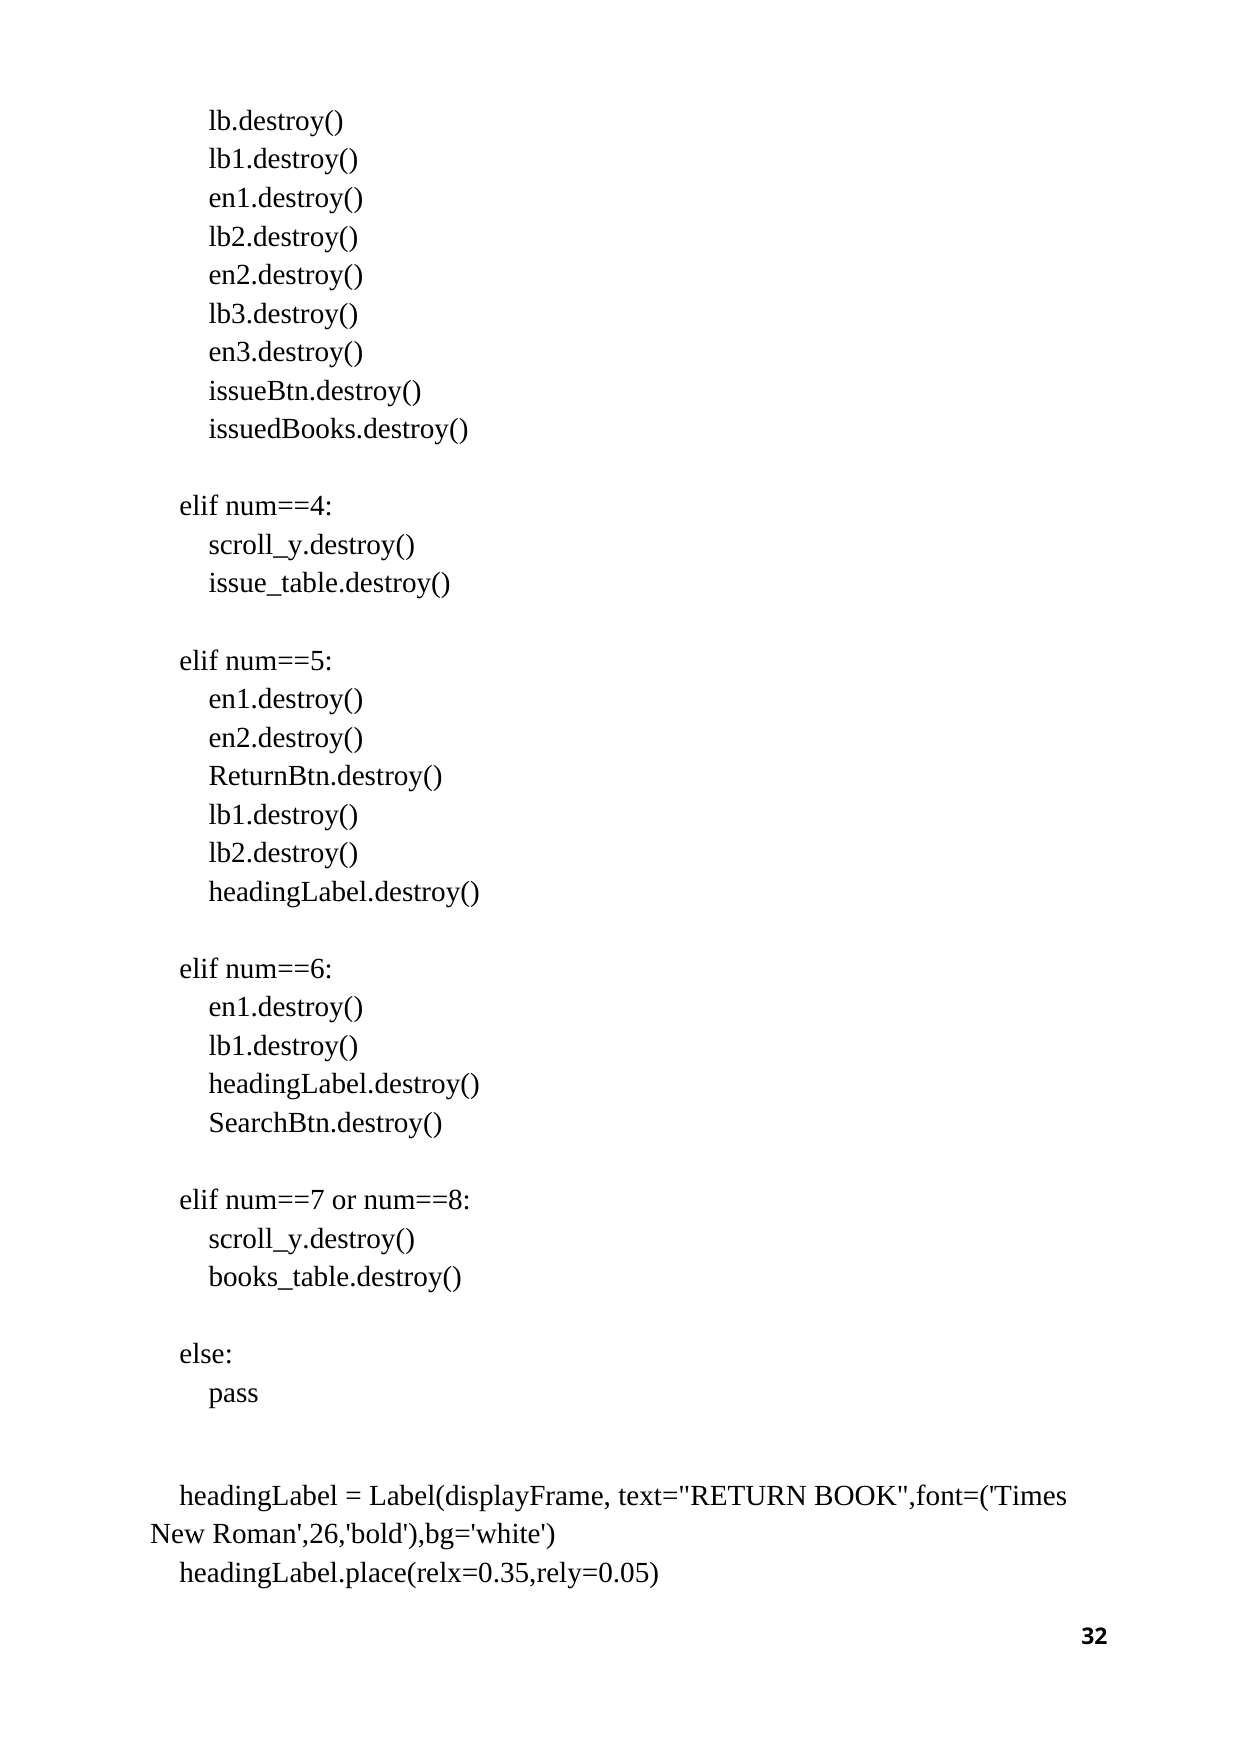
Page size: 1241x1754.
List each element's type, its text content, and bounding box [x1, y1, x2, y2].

text books_table.destroy() [150, 1259, 1107, 1293]
text lb1.destroy() [150, 797, 1107, 830]
text en1.destroy() [150, 180, 1107, 214]
text ReturnBtn.destroy() [150, 758, 1107, 792]
text lb3.destroy() [150, 296, 1107, 329]
text elif num==5: [150, 643, 1107, 676]
text lb2.destroy() [150, 219, 1107, 252]
text en1.destroy() [150, 989, 1107, 1023]
text elif num==4: [150, 488, 1107, 522]
text headingLabel = Label(displayFrame, text="RETURN BOOK",font=('Times New Roman',26,'bold'),bg='white') [150, 1478, 1107, 1550]
text elif num==6: [150, 951, 1107, 984]
text issuedBooks.destroy() [150, 411, 1107, 445]
text headingLabel.destroy() [150, 874, 1107, 907]
text issue_table.destroy() [150, 566, 1107, 599]
text lb.destroy() [150, 103, 1107, 137]
text pass [150, 1375, 1107, 1408]
text scroll_y.destroy() [150, 1221, 1107, 1254]
text en2.destroy() [150, 720, 1107, 753]
text lb2.destroy() [150, 835, 1107, 869]
text en2.destroy() [150, 257, 1107, 291]
text issueBtn.destroy() [150, 373, 1107, 406]
text scroll_y.destroy() [150, 527, 1107, 561]
text lb1.destroy() [150, 1028, 1107, 1062]
text SearchBtn.destroy() [150, 1105, 1107, 1139]
text elif num==7 or num==8: [150, 1182, 1107, 1216]
text else: [150, 1336, 1107, 1370]
text en1.destroy() [150, 681, 1107, 715]
text headingLabel.destroy() [150, 1067, 1107, 1100]
text en3.destroy() [150, 334, 1107, 368]
text lb1.destroy() [150, 142, 1107, 175]
text headingLabel.place(relx=0.35,rely=0.05) [150, 1555, 1107, 1588]
